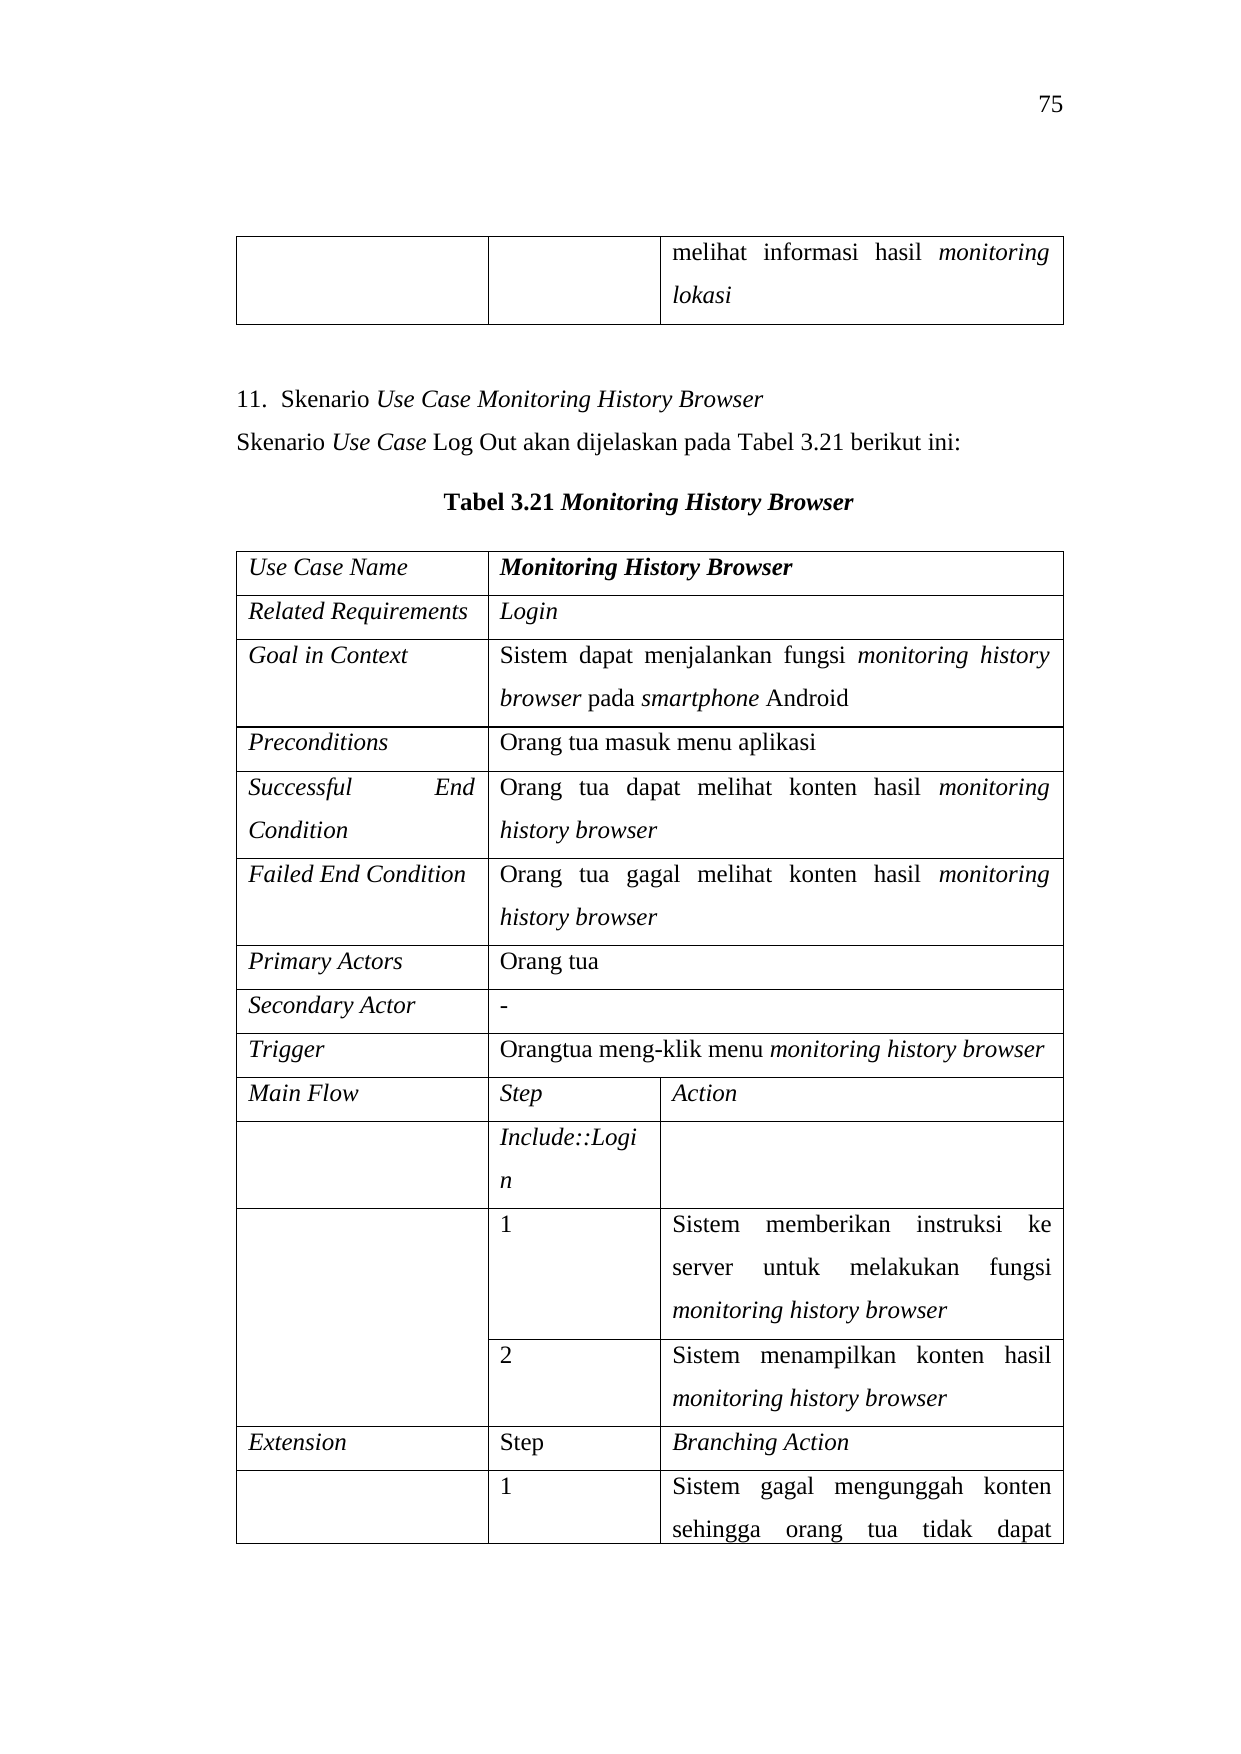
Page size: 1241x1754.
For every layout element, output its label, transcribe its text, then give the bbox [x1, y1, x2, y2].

table_cell Orang tua masuk menu aplikasi [489, 728, 1063, 771]
table_cell Main Flow [237, 1078, 488, 1121]
table_cell [237, 237, 488, 323]
table_cell 2 [489, 1340, 660, 1426]
table_cell Sistem gagal mengunggah konten sehingga orang tua tidak dapat melihat informasi hasil monitoring lokasi [661, 237, 1063, 323]
table_cell Sistem dapat menjalankan fungsi monitoring history browser pada smartphone Android [489, 640, 1063, 726]
table_cell [661, 1122, 1063, 1208]
table_cell Primary Actors [237, 946, 488, 989]
table_cell Include::Login [489, 1122, 660, 1208]
table_cell Step [489, 1427, 660, 1470]
table_cell Sistem memberikan instruksi ke server untuk melakukan fungsi monitoring history browser [661, 1209, 1063, 1339]
table_cell Sistem menampilkan konten hasil monitoring history browser [661, 1340, 1063, 1426]
table_cell Branching Action [661, 1427, 1063, 1470]
table_cell Secondary Actor [237, 990, 488, 1033]
table_cell Step [489, 1078, 660, 1121]
table_cell Orang tua dapat melihat konten hasil monitoring history browser [489, 772, 1063, 858]
table_cell Sistem gagal mengunggah konten sehingga orang tua tidak dapat melihat informasi hasil monitoring history browser [661, 1471, 1063, 1543]
table_cell Extension [237, 1427, 488, 1470]
table_cell Action [661, 1078, 1063, 1121]
table_cell Orang tua gagal melihat konten hasil monitoring history browser [489, 859, 1063, 945]
table_cell Successful End Condition [237, 772, 488, 858]
table_cell Related Requirements [237, 596, 488, 639]
text Skenario Use Case Log Out akan dijelaskan pada Tabel 3.21 berikut ini: [236, 427, 1063, 456]
table_cell Failed End Condition [237, 859, 488, 945]
table_cell Goal in Context [237, 640, 488, 726]
list Skenario Use Case Monitoring History Browser [236, 384, 1063, 413]
table_cell 1 [489, 1471, 660, 1543]
table_header Use Case Name [237, 552, 488, 595]
table_cell Orang tua [489, 946, 1063, 989]
table_cell [237, 1122, 488, 1208]
table_cell Trigger [237, 1034, 488, 1077]
table_cell Orangtua meng-klik menu monitoring history browser [489, 1034, 1063, 1077]
table_cell Login [489, 596, 1063, 639]
table_header Monitoring History Browser [489, 552, 1063, 595]
table_cell 1 [489, 1209, 660, 1339]
table_cell 1 [489, 237, 660, 323]
table_cell [237, 1471, 488, 1543]
table_cell - [489, 990, 1063, 1033]
table_cell [237, 1209, 488, 1426]
table_cell Preconditions [237, 728, 488, 771]
